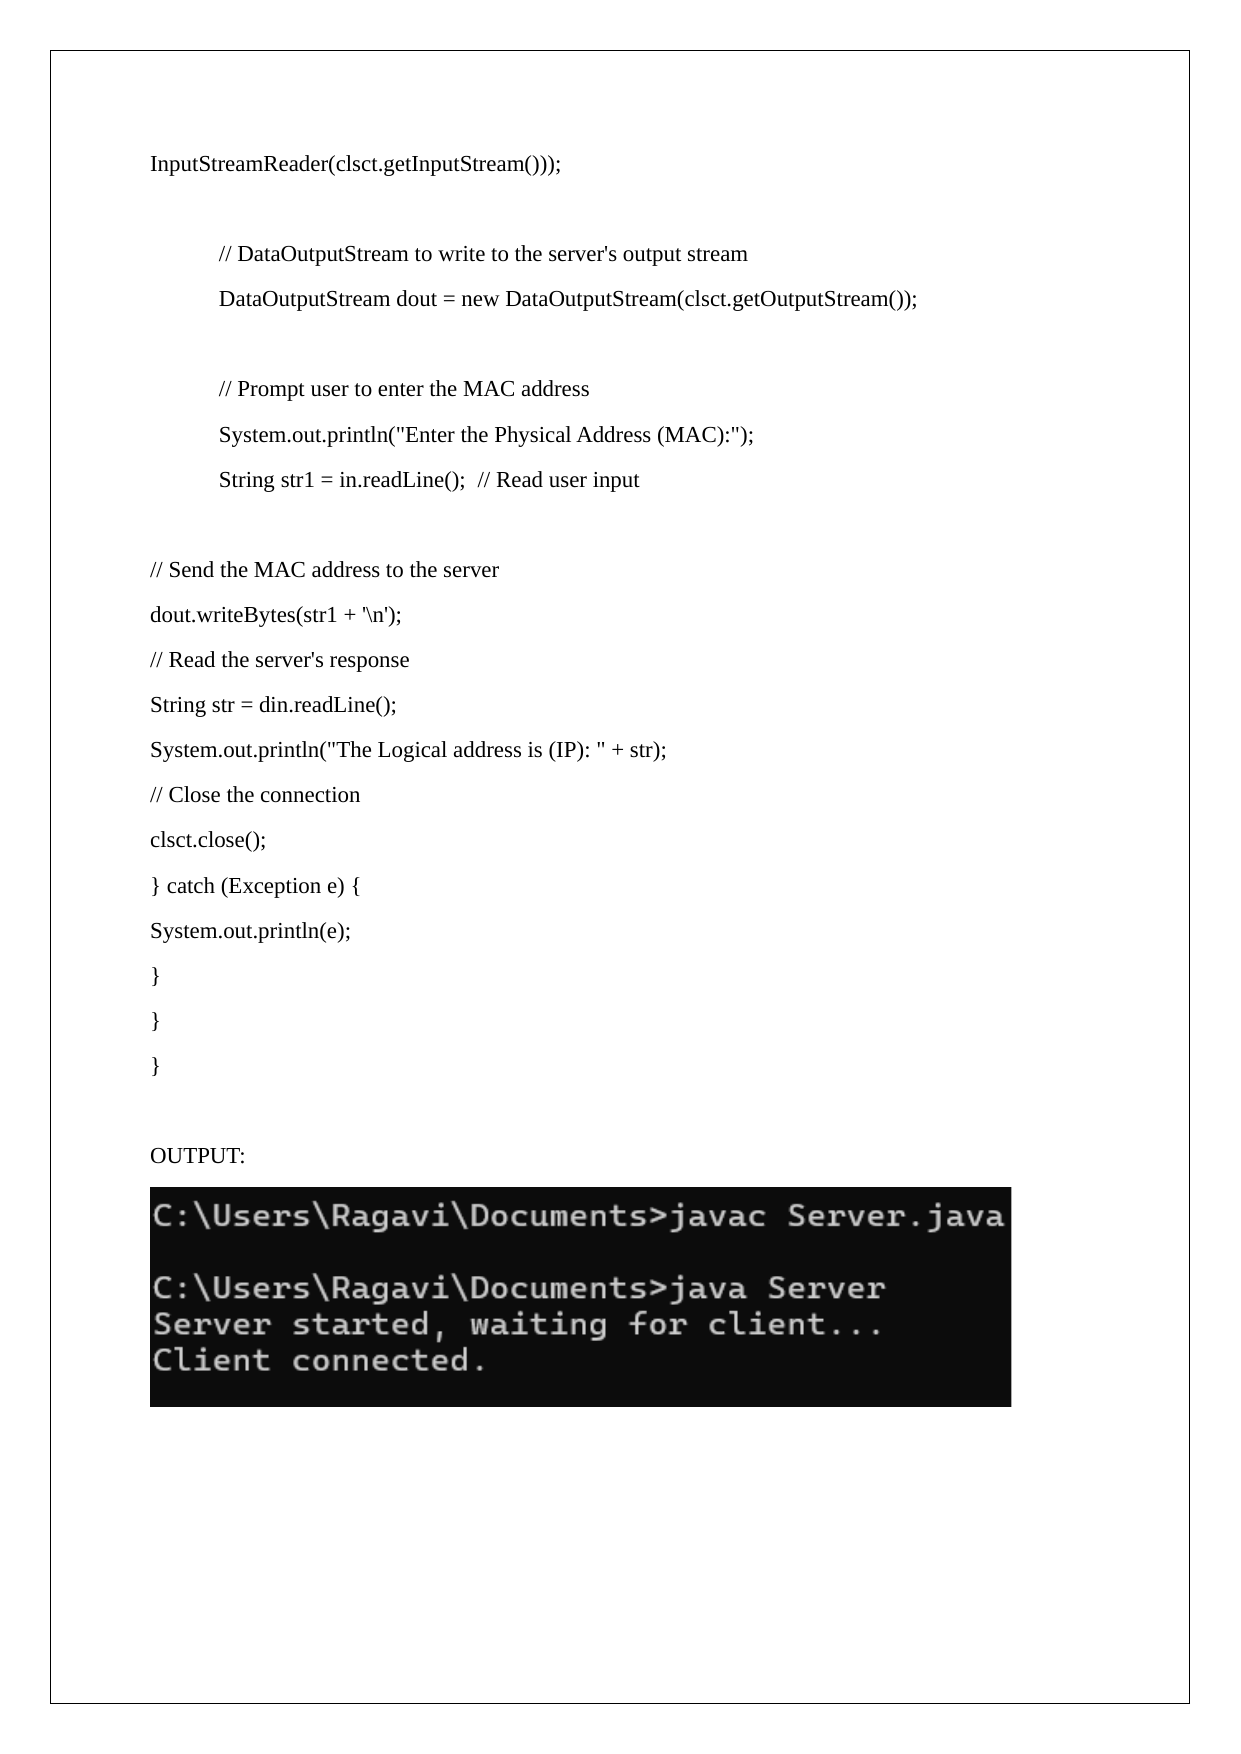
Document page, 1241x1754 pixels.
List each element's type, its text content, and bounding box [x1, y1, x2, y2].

text System.out.println(e); [150, 917, 1090, 943]
text } [150, 1052, 1090, 1078]
text // DataOutputStream to write to the server's output stream [150, 240, 1090, 267]
text // Prompt user to enter the MAC address [150, 376, 1090, 402]
text } [150, 962, 1090, 988]
text // Close the connection [150, 781, 1090, 808]
text String str = din.readLine(); [150, 691, 1090, 718]
text dout.writeBytes(str1 + '\n'); [150, 601, 1090, 627]
text System.out.println("Enter the Physical Address (MAC):"); [150, 421, 1090, 447]
text System.out.println("The Logical address is (IP): " + str); [150, 736, 1090, 763]
text DataOutputStream dout = new DataOutputStream(clsct.getOutputStream()); [150, 285, 1090, 312]
text } catch (Exception e) { [150, 872, 1090, 898]
text } [150, 1007, 1090, 1033]
text String str1 = in.readLine(); // Read user input [150, 466, 1090, 492]
text // Send the MAC address to the server [150, 556, 1090, 582]
text clsct.close(); [150, 827, 1090, 853]
text OUTPUT: [150, 1142, 1090, 1169]
text InputStreamReader(clsct.getInputStream())); [150, 150, 1090, 176]
picture [150, 1187, 1012, 1407]
text // Read the server's response [150, 646, 1090, 672]
